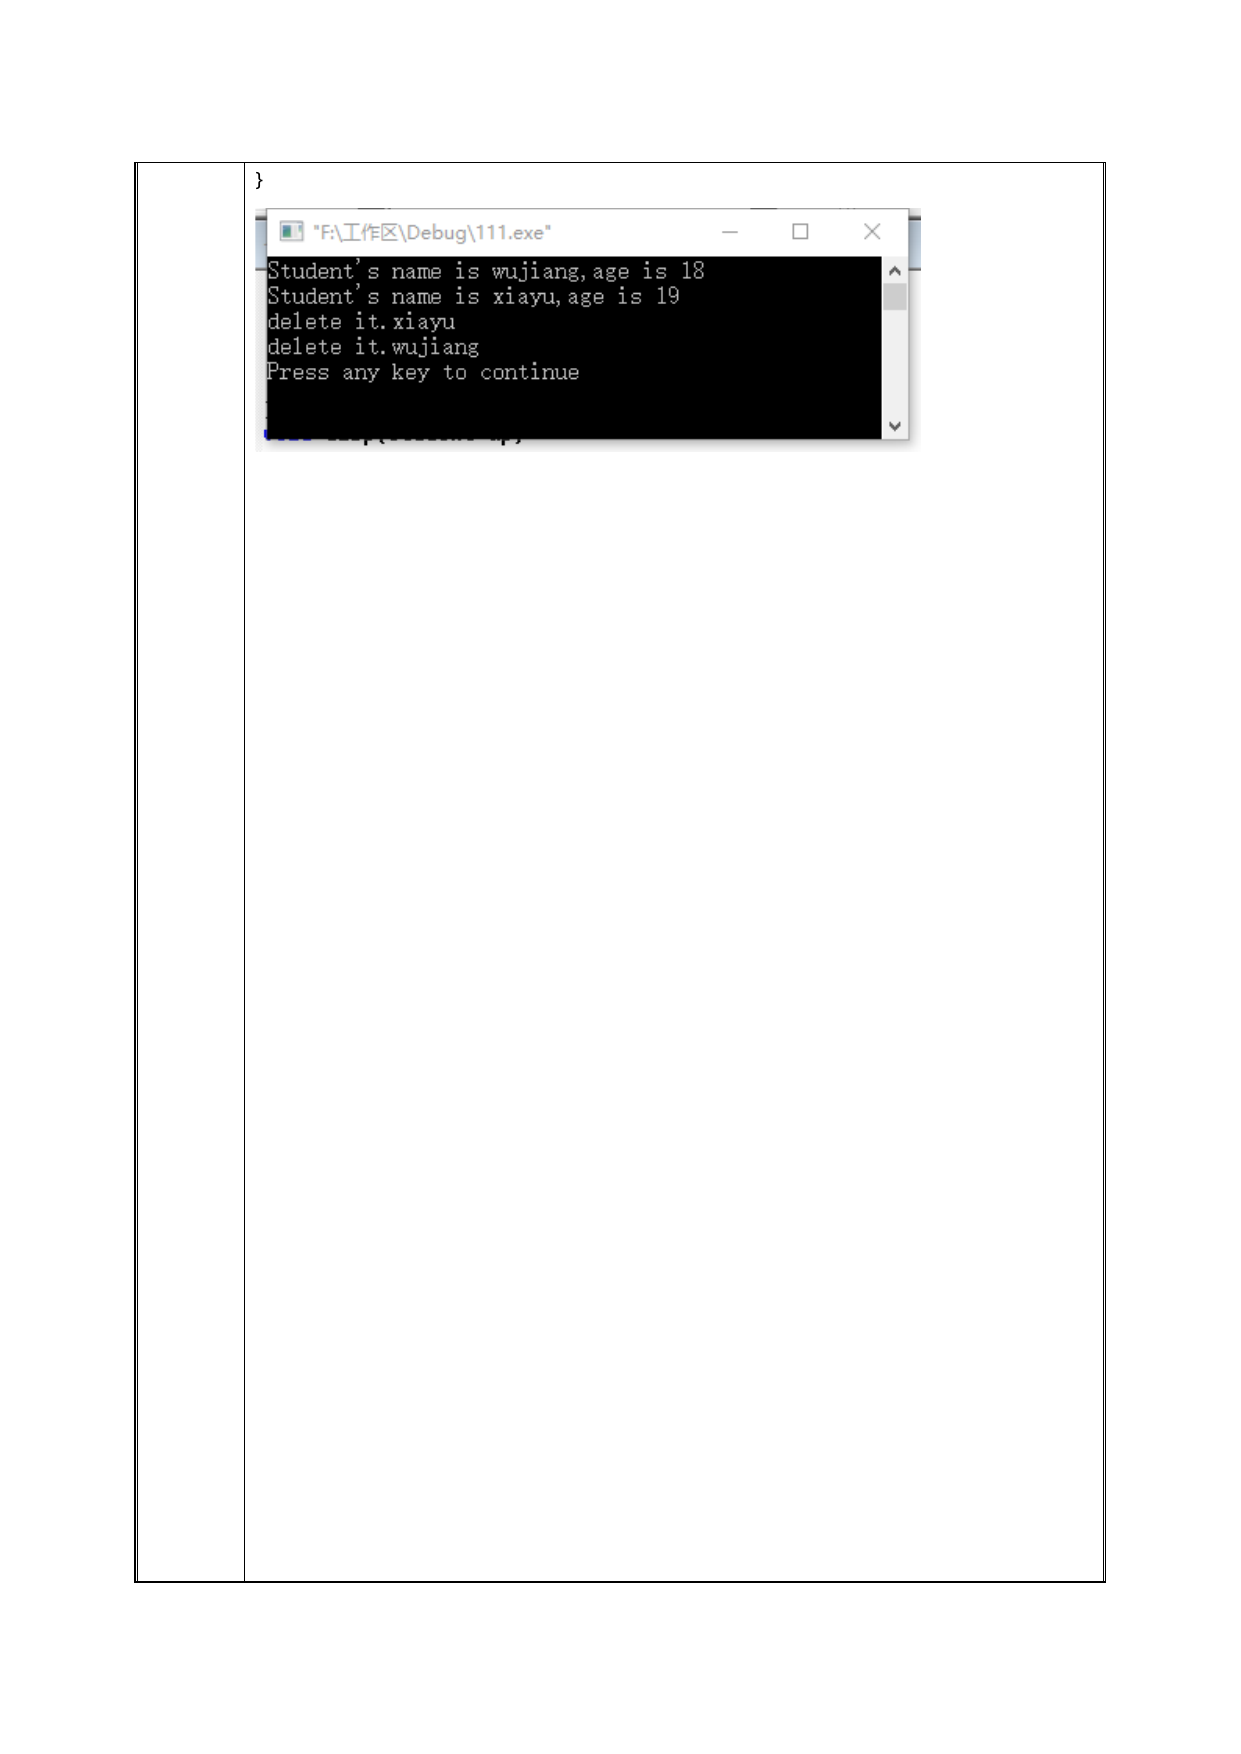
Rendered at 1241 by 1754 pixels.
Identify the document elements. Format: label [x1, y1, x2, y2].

table_cell [138, 163, 244, 1581]
picture [255, 208, 921, 452]
table_cell [245, 163, 1103, 1581]
